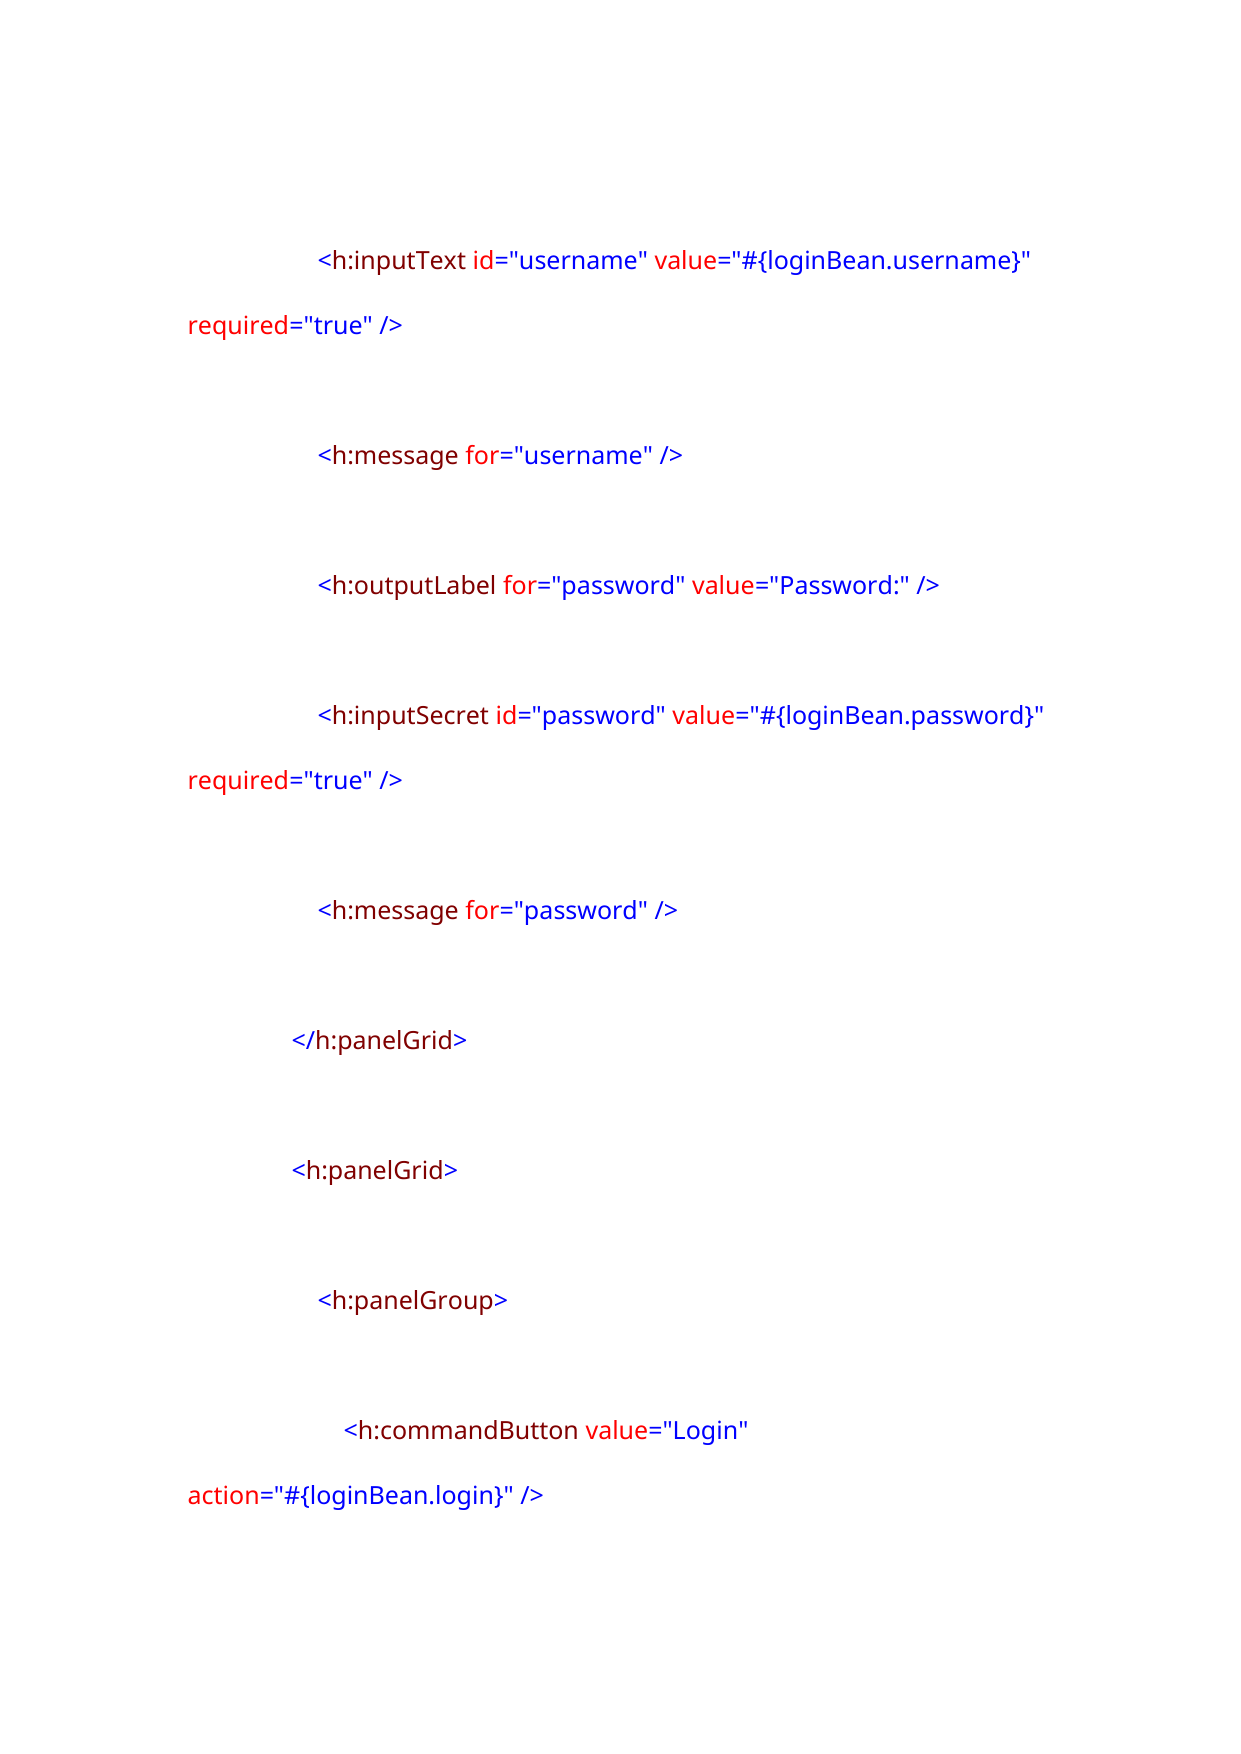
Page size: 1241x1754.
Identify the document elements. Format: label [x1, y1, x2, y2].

text [187, 162, 1053, 1527]
